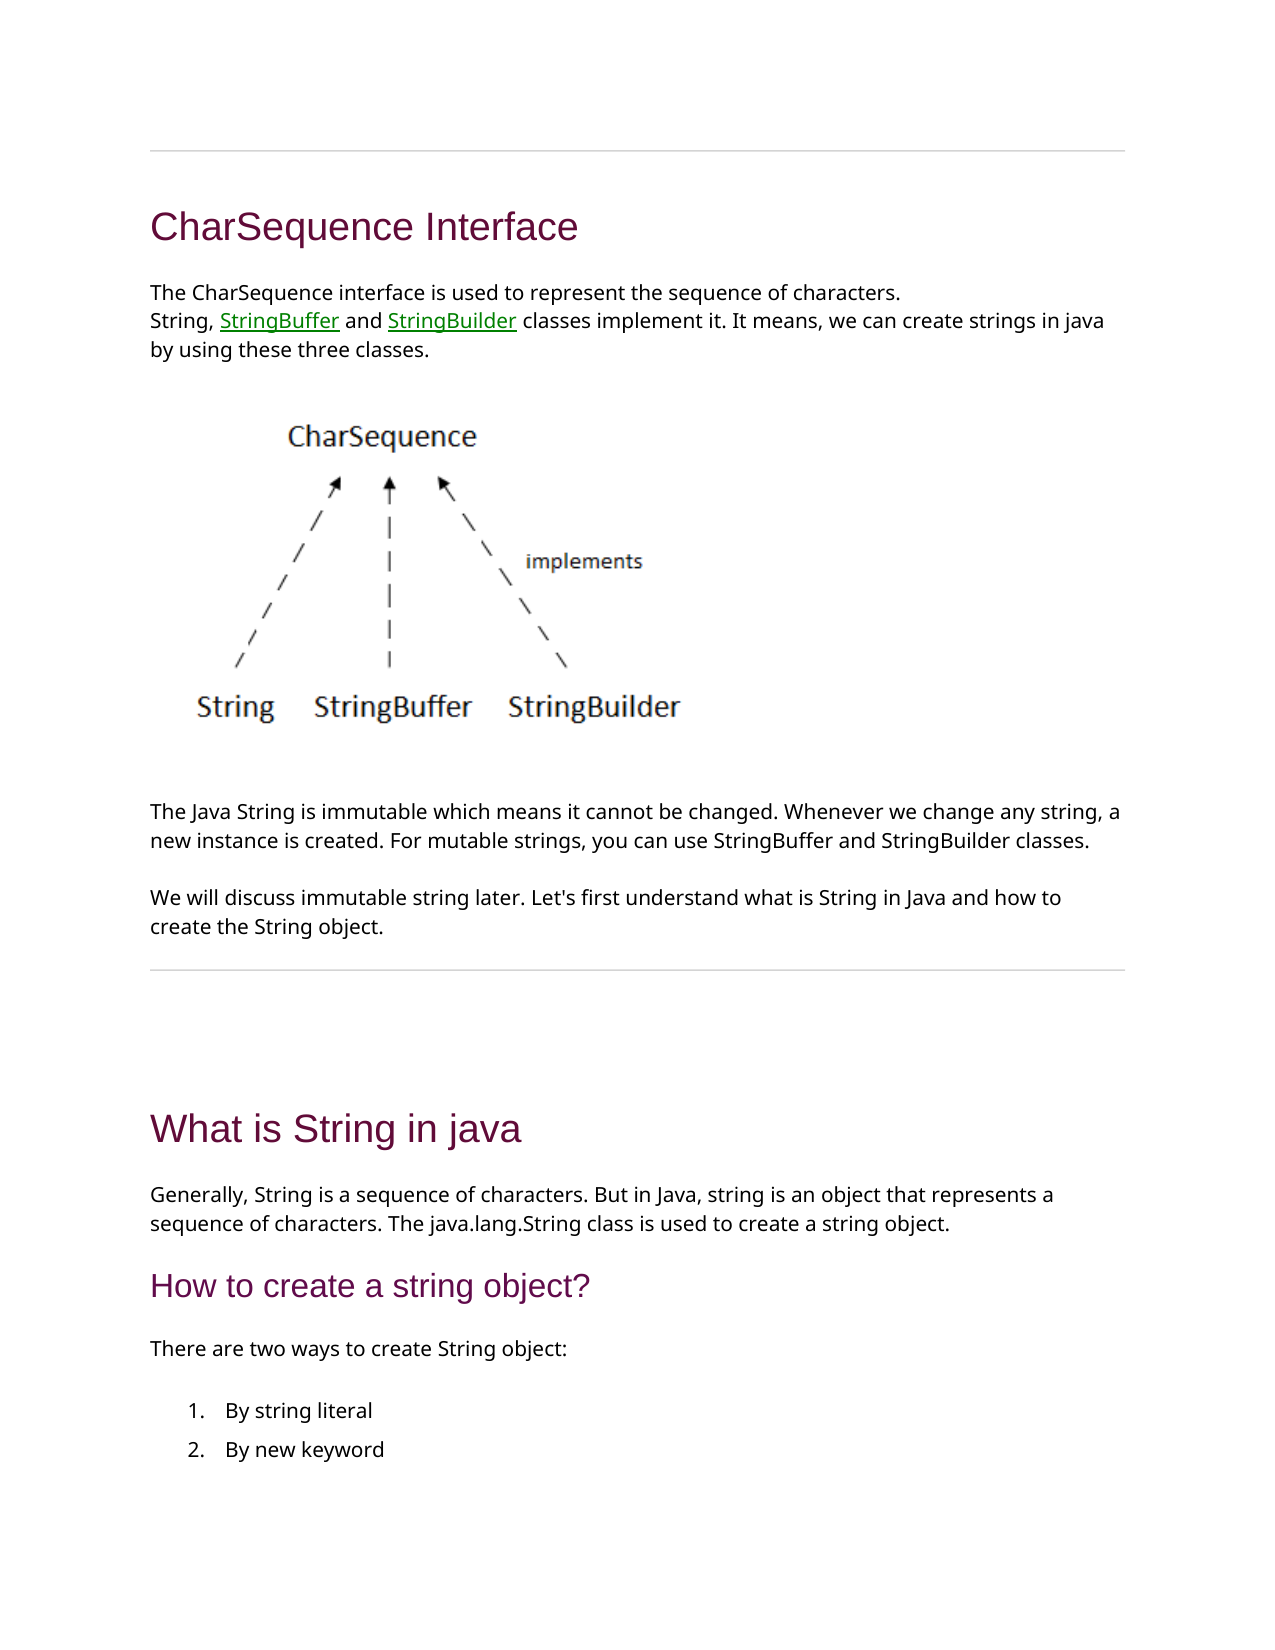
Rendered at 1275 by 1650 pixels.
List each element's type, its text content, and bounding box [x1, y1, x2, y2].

subtitle CharSequence Interface [150, 203, 1125, 249]
subtitle What is String in java [150, 1106, 1125, 1151]
text We will discuss immutable string later. Let's first understand what is String in Java and how to create the String object. [150, 883, 1125, 940]
text The Java String is immutable which means it cannot be changed. Whenever we change any string, a new instance is created. For mutable strings, you can use StringBuffer and StringBuilder classes. [150, 797, 1125, 854]
list By new keyword [187, 1431, 1125, 1463]
text There are two ways to create String object: [150, 1334, 1125, 1362]
subtitle How to create a string object? [150, 1266, 1125, 1305]
picture [150, 392, 740, 764]
text Generally, String is a sequence of characters. But in Java, string is an object that represents a sequence of characters. The java.lang.String class is used to create a string object. [150, 1180, 1125, 1237]
text The CharSequence interface is used to represent the sequence of characters. String, StringBuffer and StringBuilder classes implement it. It means, we can create strings in java by using these three classes. [150, 278, 1125, 363]
list By string literal [187, 1392, 1125, 1424]
